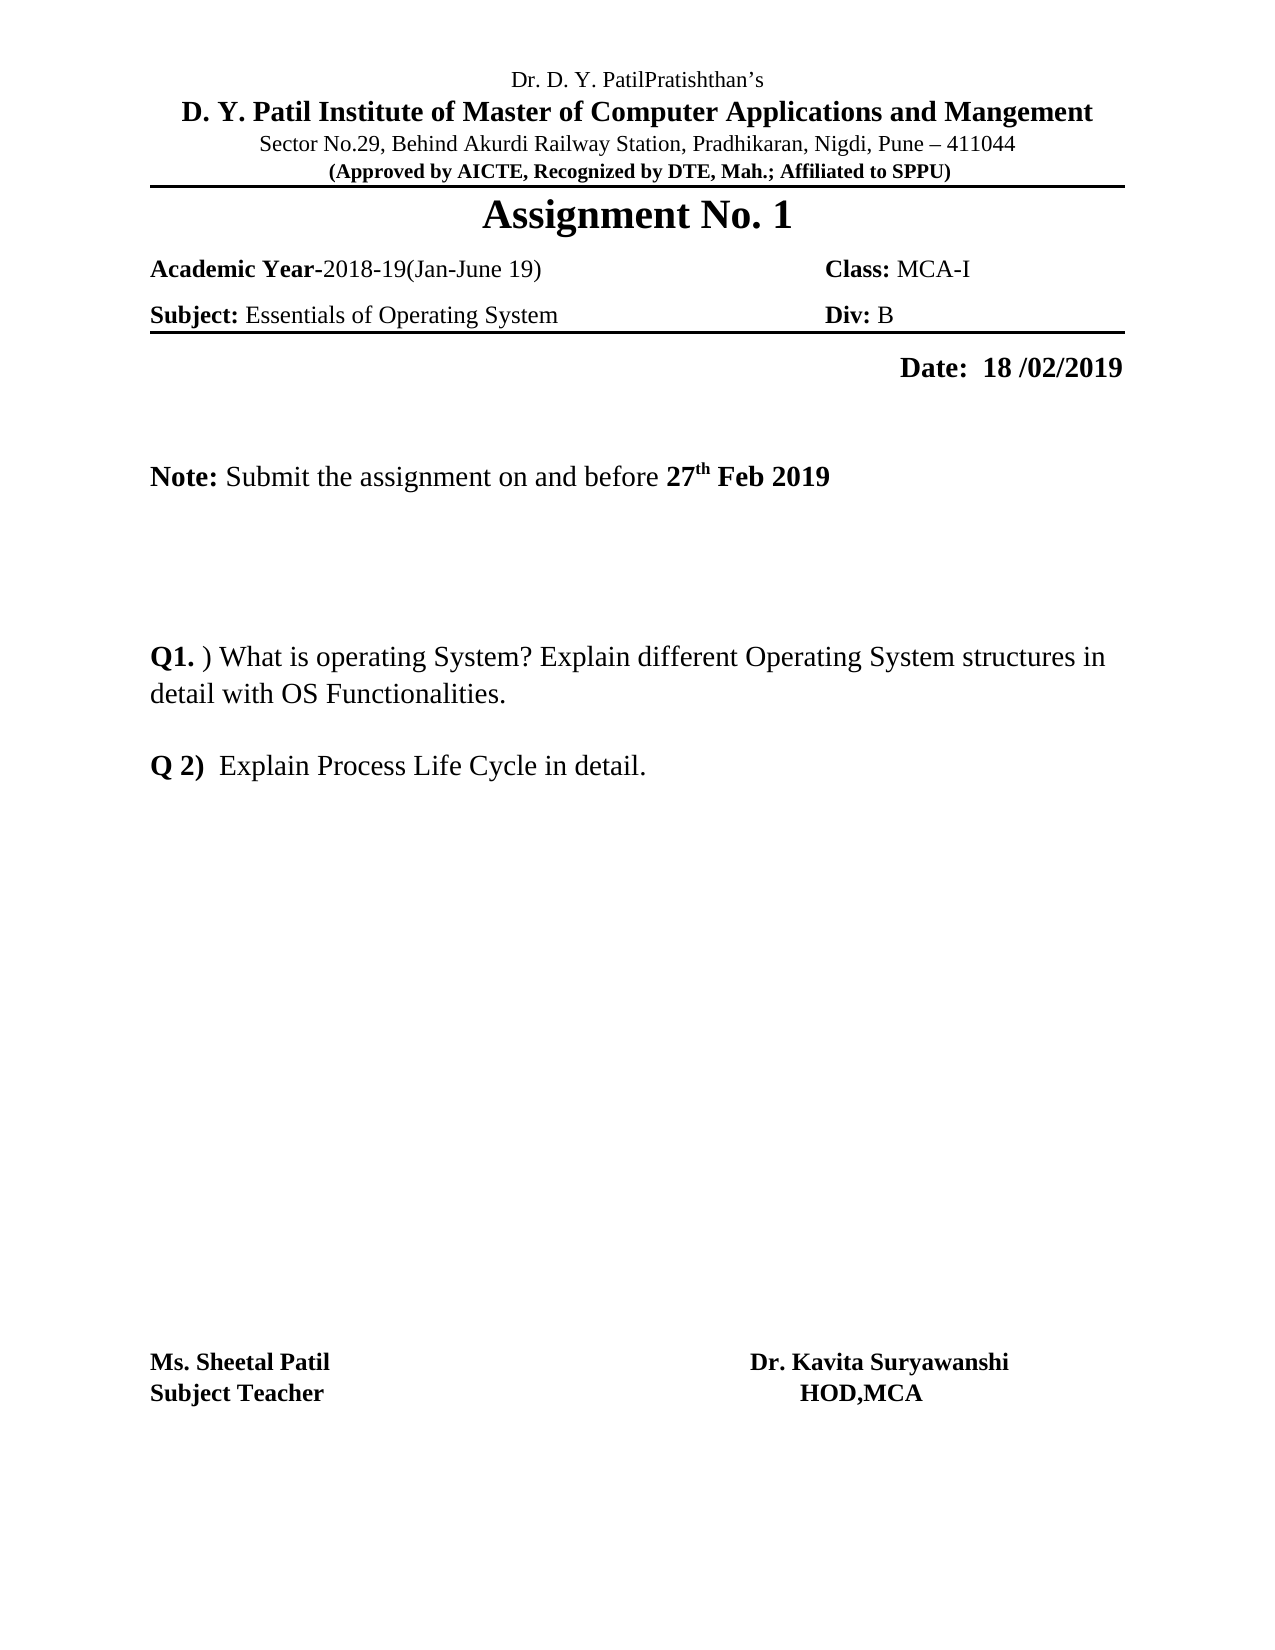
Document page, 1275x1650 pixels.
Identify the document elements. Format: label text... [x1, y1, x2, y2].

text Sector No.29, Behind Akurdi Railway Station, Pradhikaran, Nigdi, Pune – 411044 [150, 130, 1125, 157]
text Note: Submit the assignment on and before 27th Feb 2019 [150, 459, 1125, 492]
text Academic Year-2018-19(Jan-June 19) Class: MCA-I [150, 254, 1125, 283]
text Date: 18 /02/2019 [150, 350, 1125, 384]
text (Approved by AICTE, Recognized by DTE, Mah.; Affiliated to SPPU) [150, 159, 1125, 185]
text Subject: Essentials of Operating System Div: B [150, 300, 1125, 331]
text D. Y. Patil Institute of Master of Computer Applications and Mangement [150, 94, 1125, 128]
text Ms. Sheetal Patil Dr. Kavita Suryawanshi [150, 1347, 1125, 1376]
text Q1. ) What is operating System? Explain different Operating System structures in detail with OS Functionalities. [150, 639, 1125, 709]
text Dr. D. Y. PatilPratishthan’s [150, 66, 1125, 92]
text Q 2) Explain Process Life Cycle in detail. [150, 748, 1125, 782]
text Assignment No. 1 [150, 190, 1125, 238]
text Subject Teacher HOD,MCA [150, 1378, 1125, 1407]
